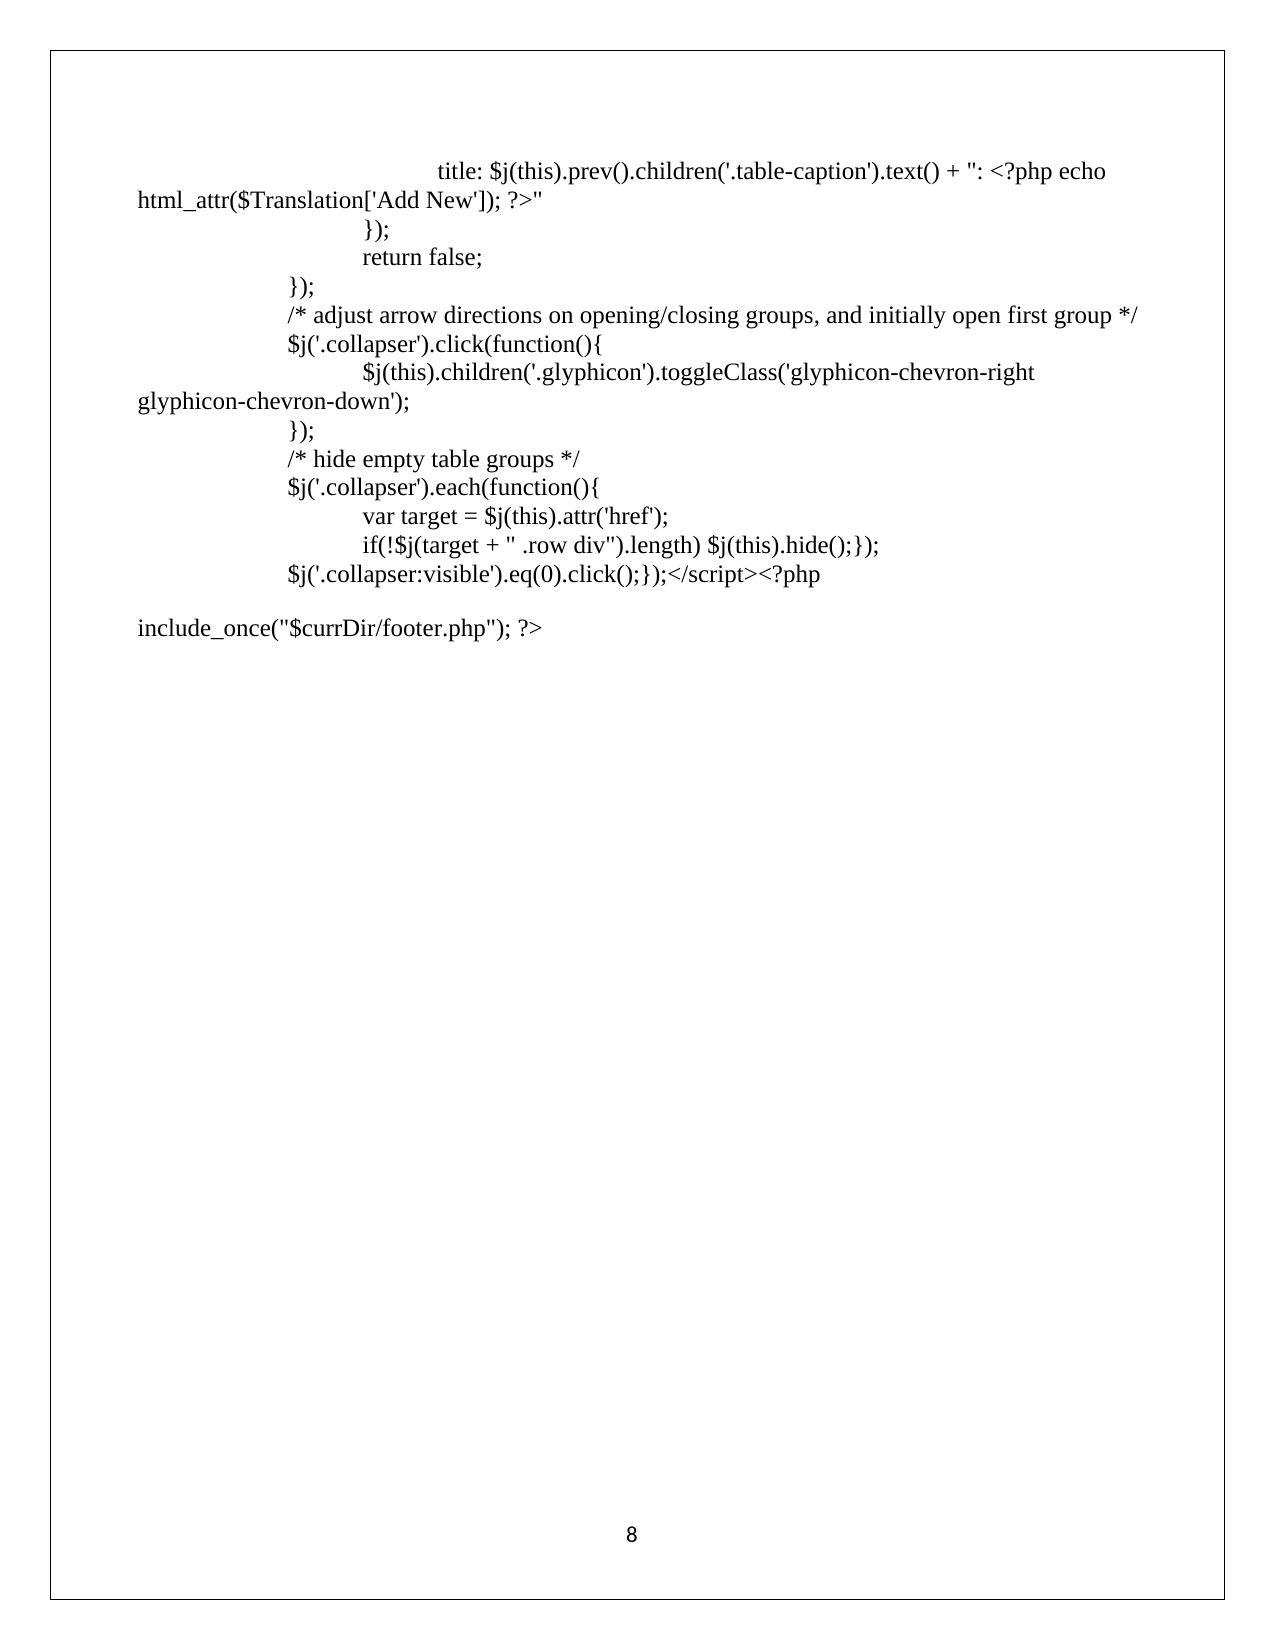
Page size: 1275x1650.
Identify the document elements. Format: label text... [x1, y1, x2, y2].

text var target = $j(this).attr('href'); [137, 501, 1139, 530]
text /* hide empty table groups */ [287, 444, 1139, 472]
text $j('.collapser:visible').eq(0).click();});</script><?php include_once("$currDir/footer.php"); ?> [137, 559, 1139, 642]
text /* adjust arrow directions on opening/closing groups, and initially open first group */ [287, 300, 1139, 329]
text title: $j(this).prev().children('.table-caption').text() + ": <?php echo html_attr($Translation['Add New']); ?>" [137, 156, 1139, 214]
text $j(this).children('.glyphicon').toggleClass('glyphicon-chevron-right glyphicon-chevron-down'); [137, 357, 1139, 415]
text }); [137, 271, 1139, 300]
text }); [137, 415, 1139, 444]
text if(!$j(target + " .row div").length) $j(this).hide();}); [137, 530, 1139, 559]
text }); [137, 214, 1139, 242]
text $j('.collapser').each(function(){ [137, 472, 1139, 501]
text return false; [137, 242, 1139, 271]
text $j('.collapser').click(function(){ [137, 329, 1139, 357]
